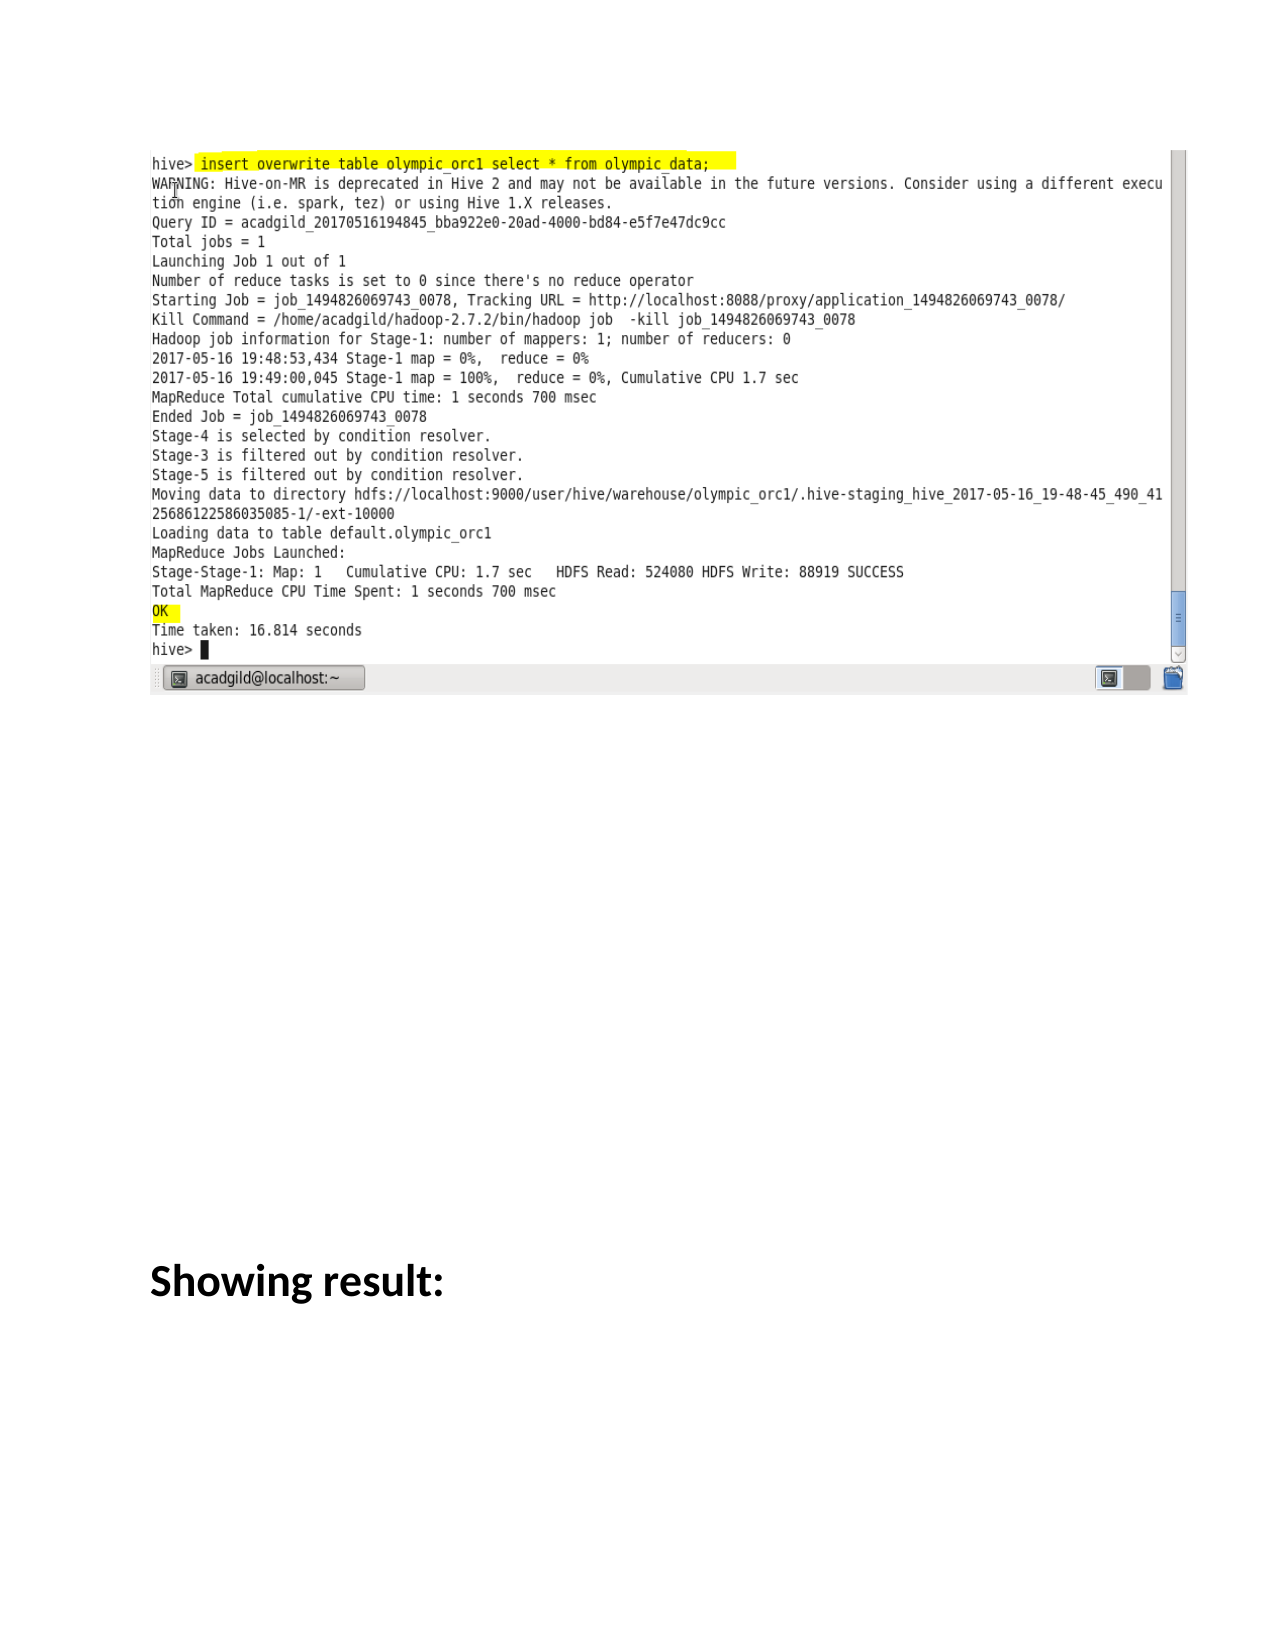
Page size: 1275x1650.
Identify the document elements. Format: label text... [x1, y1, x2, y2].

text Showing result: [150, 1252, 1125, 1308]
picture [150, 150, 1188, 695]
